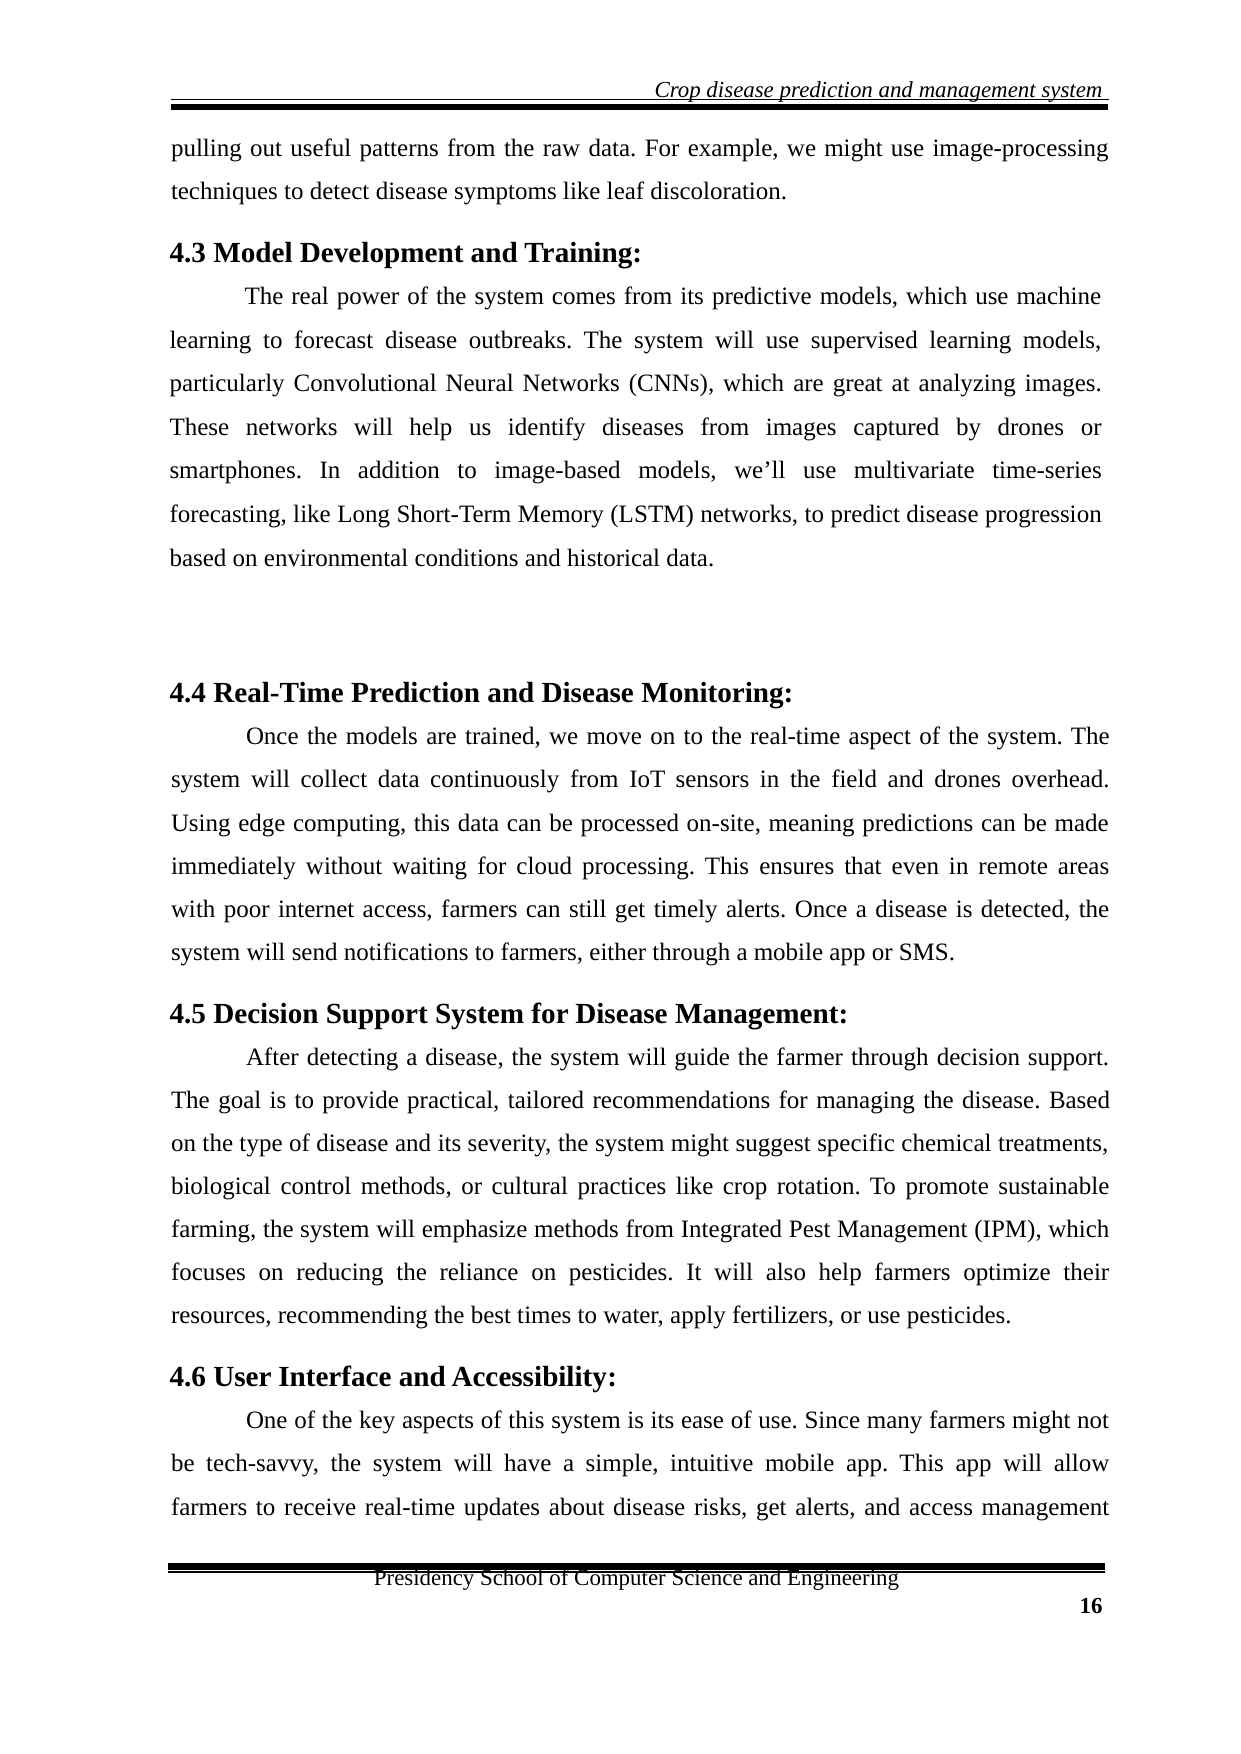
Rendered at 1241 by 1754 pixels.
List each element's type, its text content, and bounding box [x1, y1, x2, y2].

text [171, 133, 1111, 205]
text 4.5 Decision Support System for Disease Management: [169, 996, 1111, 1029]
text The real power of the system comes from its predictive models, which use machine learning to forecast disease outbreaks. The system will use supervised learning models, particularly Convolutional Neural Networks (CNNs), which are great at analyzing images. These networks will help us identify diseases from images captured by drones or smartphones. In addition to image-based models, we’ll use multivariate time-series forecasting, like Long Short-Term Memory (LSTM) networks, to predict disease progression based on environmental conditions and historical data. [169, 281, 1103, 572]
text 4.3 Model Development and Training: [169, 235, 1111, 269]
text 4.4 Real-Time Prediction and Disease Monitoring: [169, 675, 1111, 709]
text After detecting a disease, the system will guide the farmer through decision support. The goal is to provide practical, tailored recommendations for managing the disease. Based on the type of disease and its severity, the system might suggest specific chemical treatments, biological control methods, or cultural practices like crop rotation. To promote sustainable farming, the system will emphasize methods from Integrated Pest Management (IPM), which focuses on reducing the reliance on pesticides. It will also help farmers optimize their resources, recommending the best times to water, apply fertilizers, or use pesticides. [171, 1042, 1111, 1329]
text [171, 1405, 1111, 1520]
text Once the models are trained, we move on to the real-time aspect of the system. The system will collect data continuously from IoT sensors in the field and drones overhead. Using edge computing, this data can be processed on-site, meaning predictions can be made immediately without waiting for cloud processing. This ensures that even in remote areas with poor internet access, farmers can still get timely alerts. Once a disease is detected, the system will send notifications to farmers, either through a mobile app or SMS. [171, 721, 1111, 966]
text 4.6 User Interface and Accessibility: [169, 1359, 1111, 1393]
